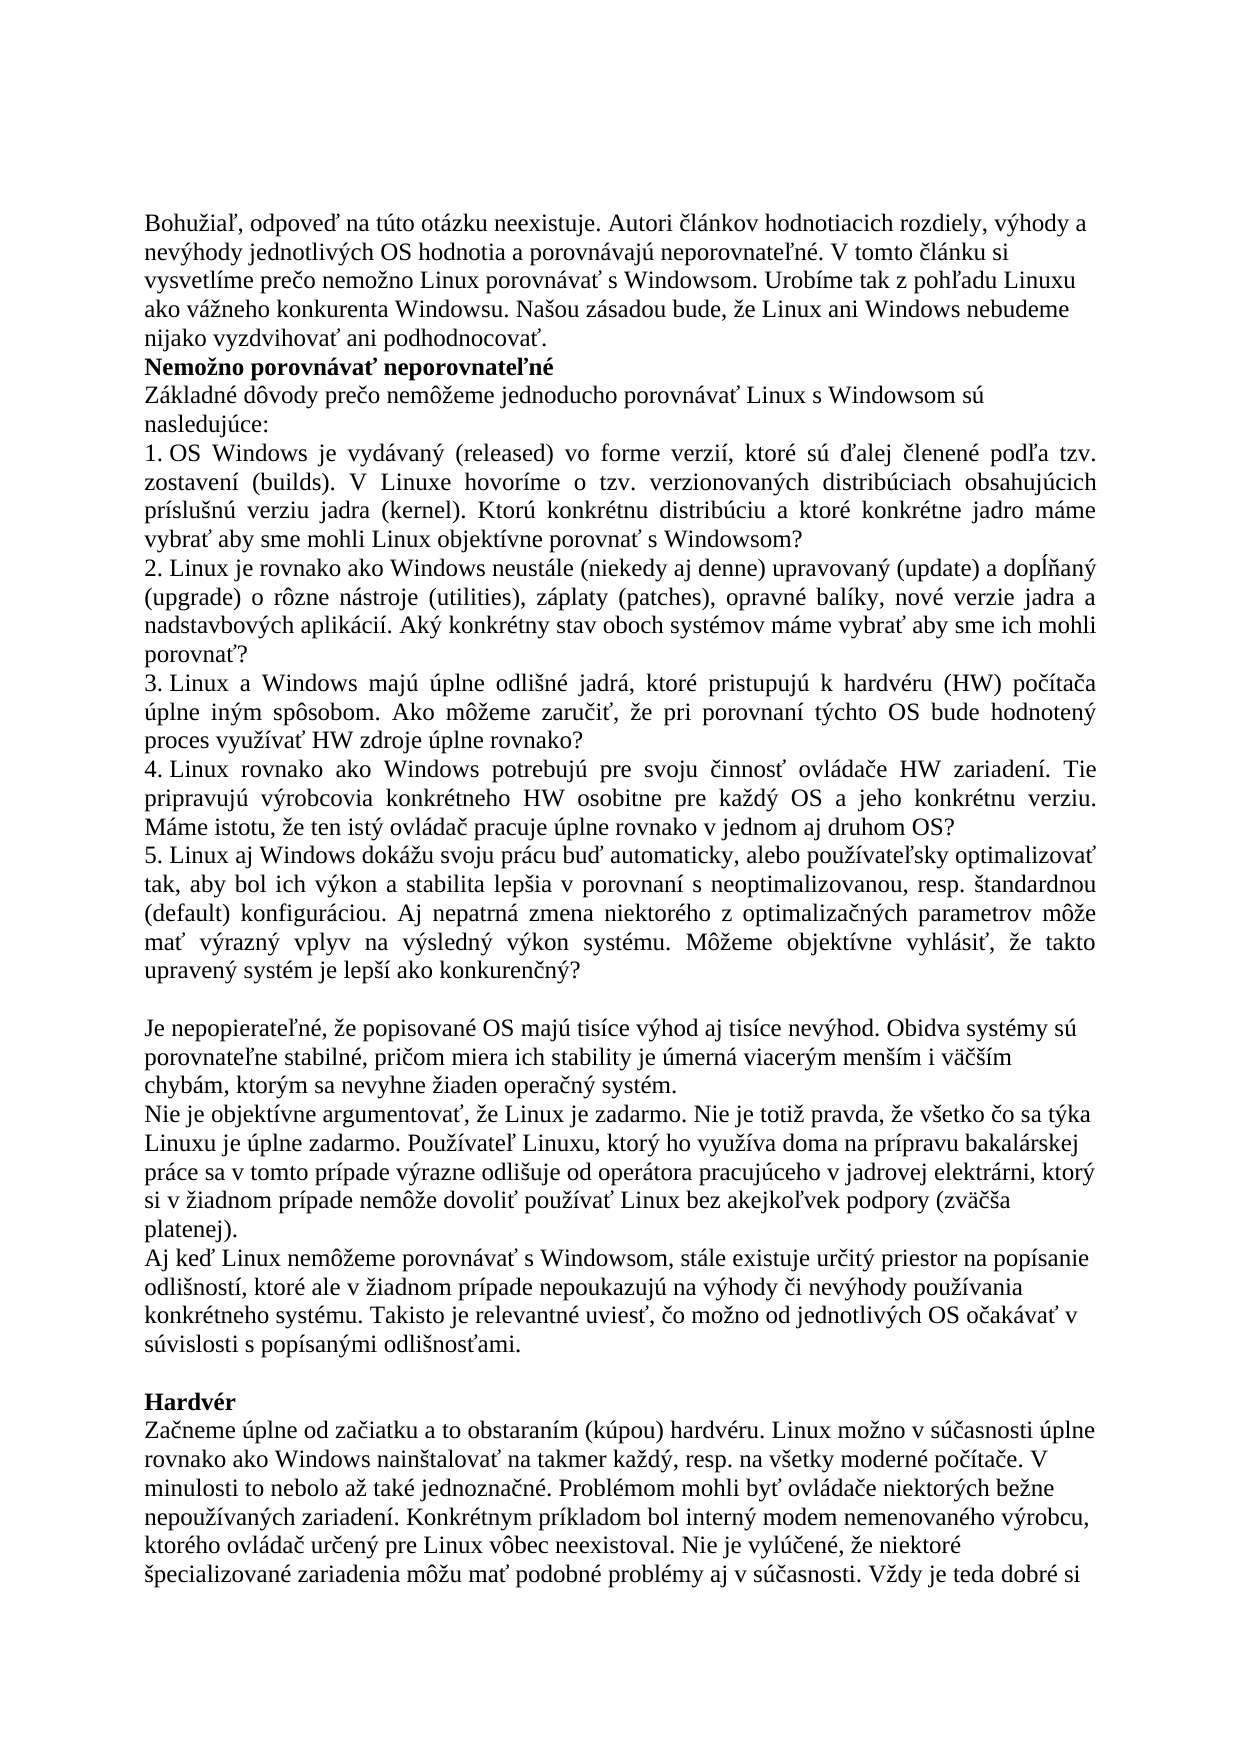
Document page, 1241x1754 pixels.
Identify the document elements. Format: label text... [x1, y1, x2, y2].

list Linux aj Windows dokážu svoju prácu buď automaticky, alebo používateľsky optimalizovať tak, aby bol ich výkon a stabilita lepšia v porovnaní s neoptimalizovanou, resp. štandardnou (default) konfiguráciou. Aj nepatrná zmena niektorého z optimalizačných parametrov môže mať výrazný vplyv na výsledný výkon systému. Môžeme objektívne vyhlásiť, že takto upravený systém je lepší ako konkurenčný? [144, 840, 1097, 984]
text Hardvér [144, 1387, 1097, 1415]
text Nemožno porovnávať neporovnateľné [144, 352, 1097, 380]
text Aj keď Linux nemôžeme porovnávať s Windowsom, stále existuje určitý priestor na popísanie odlišností, ktoré ale v žiadnom prípade nepoukazujú na výhody či nevýhody používania konkrétneho systému. Takisto je relevantné uviesť, čo možno od jednotlivých OS očakávať v súvislosti s popísanými odlišnosťami. [144, 1243, 1097, 1358]
list Linux rovnako ako Windows potrebujú pre svoju činnosť ovládače HW zariadení. Tie pripravujú výrobcovia konkrétneho HW osobitne pre každý OS a jeho konkrétnu verziu. Máme istotu, že ten istý ovládač pracuje úplne rovnako v jednom aj druhom OS? [144, 754, 1097, 840]
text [144, 1415, 1097, 1588]
text Základné dôvody prečo nemôžeme jednoducho porovnávať Linux s Windowsom sú nasledujúce: [144, 380, 1097, 438]
text Nie je objektívne argumentovať, že Linux je zadarmo. Nie je totiž pravda, že všetko čo sa týka Linuxu je úplne zadarmo. Používateľ Linuxu, ktorý ho využíva doma na prípravu bakalárskej práce sa v tomto prípade výrazne odlišuje od operátora pracujúceho v jadrovej elektrárni, ktorý si v žiadnom prípade nemôže dovoliť používať Linux bez akejkoľvek podpory (zväčša platenej). [144, 1099, 1097, 1243]
list OS Windows je vydávaný (released) vo forme verzií, ktoré sú ďalej členené podľa tzv. zostavení (builds). V Linuxe hovoríme o tzv. verzionovaných distribúciach obsahujúcich príslušnú verziu jadra (kernel). Ktorú konkrétnu distribúciu a ktoré konkrétne jadro máme vybrať aby sme mohli Linux objektívne porovnať s Windowsom? [144, 438, 1097, 553]
list Linux je rovnako ako Windows neustále (niekedy aj denne) upravovaný (update) a dopĺňaný (upgrade) o rôzne nástroje (utilities), záplaty (patches), opravné balíky, nové verzie jadra a nadstavbových aplikácií. Aký konkrétny stav oboch systémov máme vybrať aby sme ich mohli porovnať? [144, 553, 1097, 668]
text Je nepopierateľné, že popisované OS majú tisíce výhod aj tisíce nevýhod. Obidva systémy sú porovnateľne stabilné, pričom miera ich stability je úmerná viacerým menším i väčším chybám, ktorým sa nevyhne žiaden operačný systém. [144, 1013, 1097, 1099]
text Bohužiaľ, odpoveď na túto otázku neexistuje. Autori článkov hodnotiacich rozdiely, výhody a nevýhody jednotlivých OS hodnotia a porovnávajú neporovnateľné. V tomto článku si vysvetlíme prečo nemožno Linux porovnávať s Windowsom. Urobíme tak z pohľadu Linuxu ako vážneho konkurenta Windowsu. Našou zásadou bude, že Linux ani Windows nebudeme nijako vyzdvihovať ani podhodnocovať. [144, 208, 1097, 352]
list Linux a Windows majú úplne odlišné jadrá, ktoré pristupujú k hardvéru (HW) počítača úplne iným spôsobom. Ako môžeme zaručiť, že pri porovnaní týchto OS bude hodnotený proces využívať HW zdroje úplne rovnako? [144, 668, 1097, 754]
